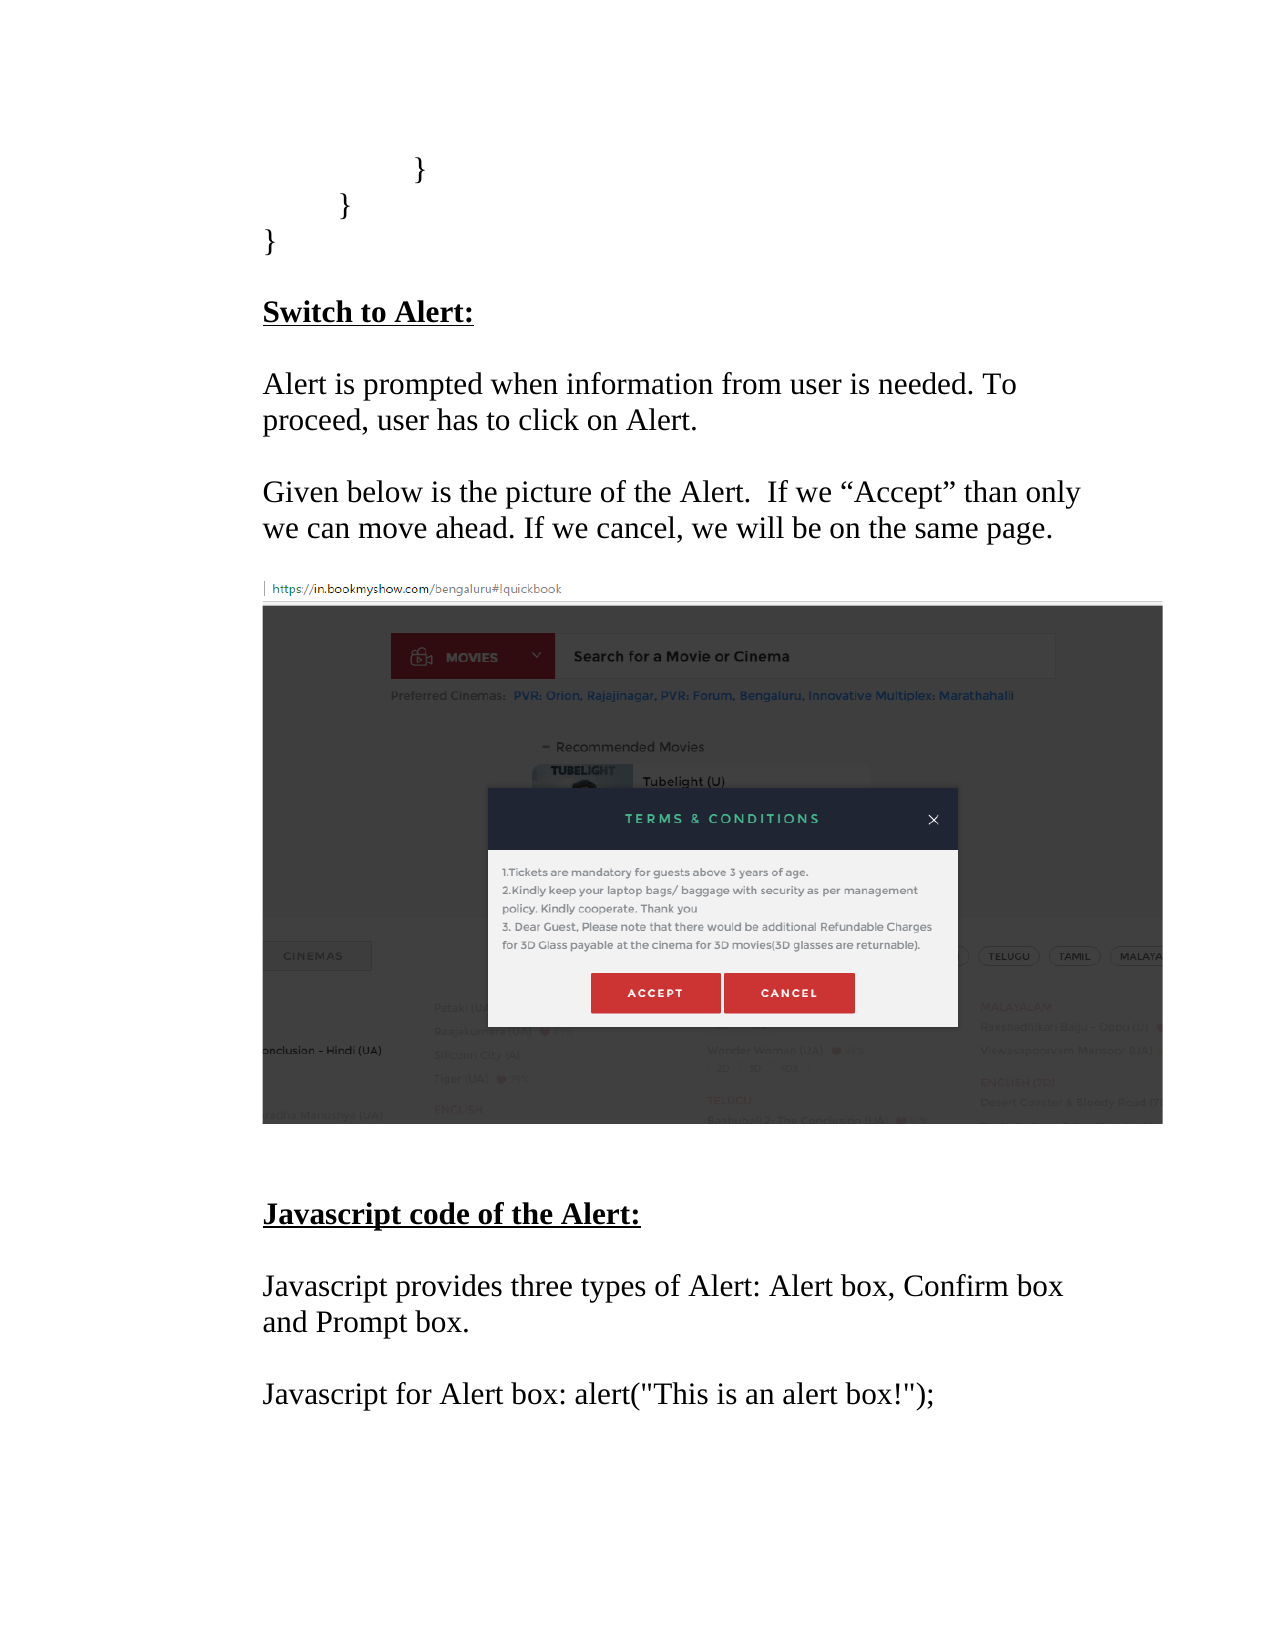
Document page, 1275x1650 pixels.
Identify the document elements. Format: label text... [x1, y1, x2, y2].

list } [262, 186, 1087, 222]
list } [262, 150, 1087, 186]
list Switch to Alert: [262, 294, 1087, 330]
picture [262, 581, 1163, 1124]
list Alert is prompted when information from user is needed. To proceed, user has to click on Alert. [262, 366, 1087, 437]
list Javascript for Alert box: alert("This is an alert box!"); [262, 1375, 1087, 1411]
list } [262, 222, 1087, 258]
list Javascript code of the Alert: [262, 1195, 1087, 1231]
list Javascript provides three types of Alert: Alert box, Confirm box and Prompt box. [262, 1267, 1087, 1339]
list Given below is the picture of the Alert. If we “Accept” than only we can move ahead. If we cancel, we will be on the same page. [262, 473, 1087, 545]
